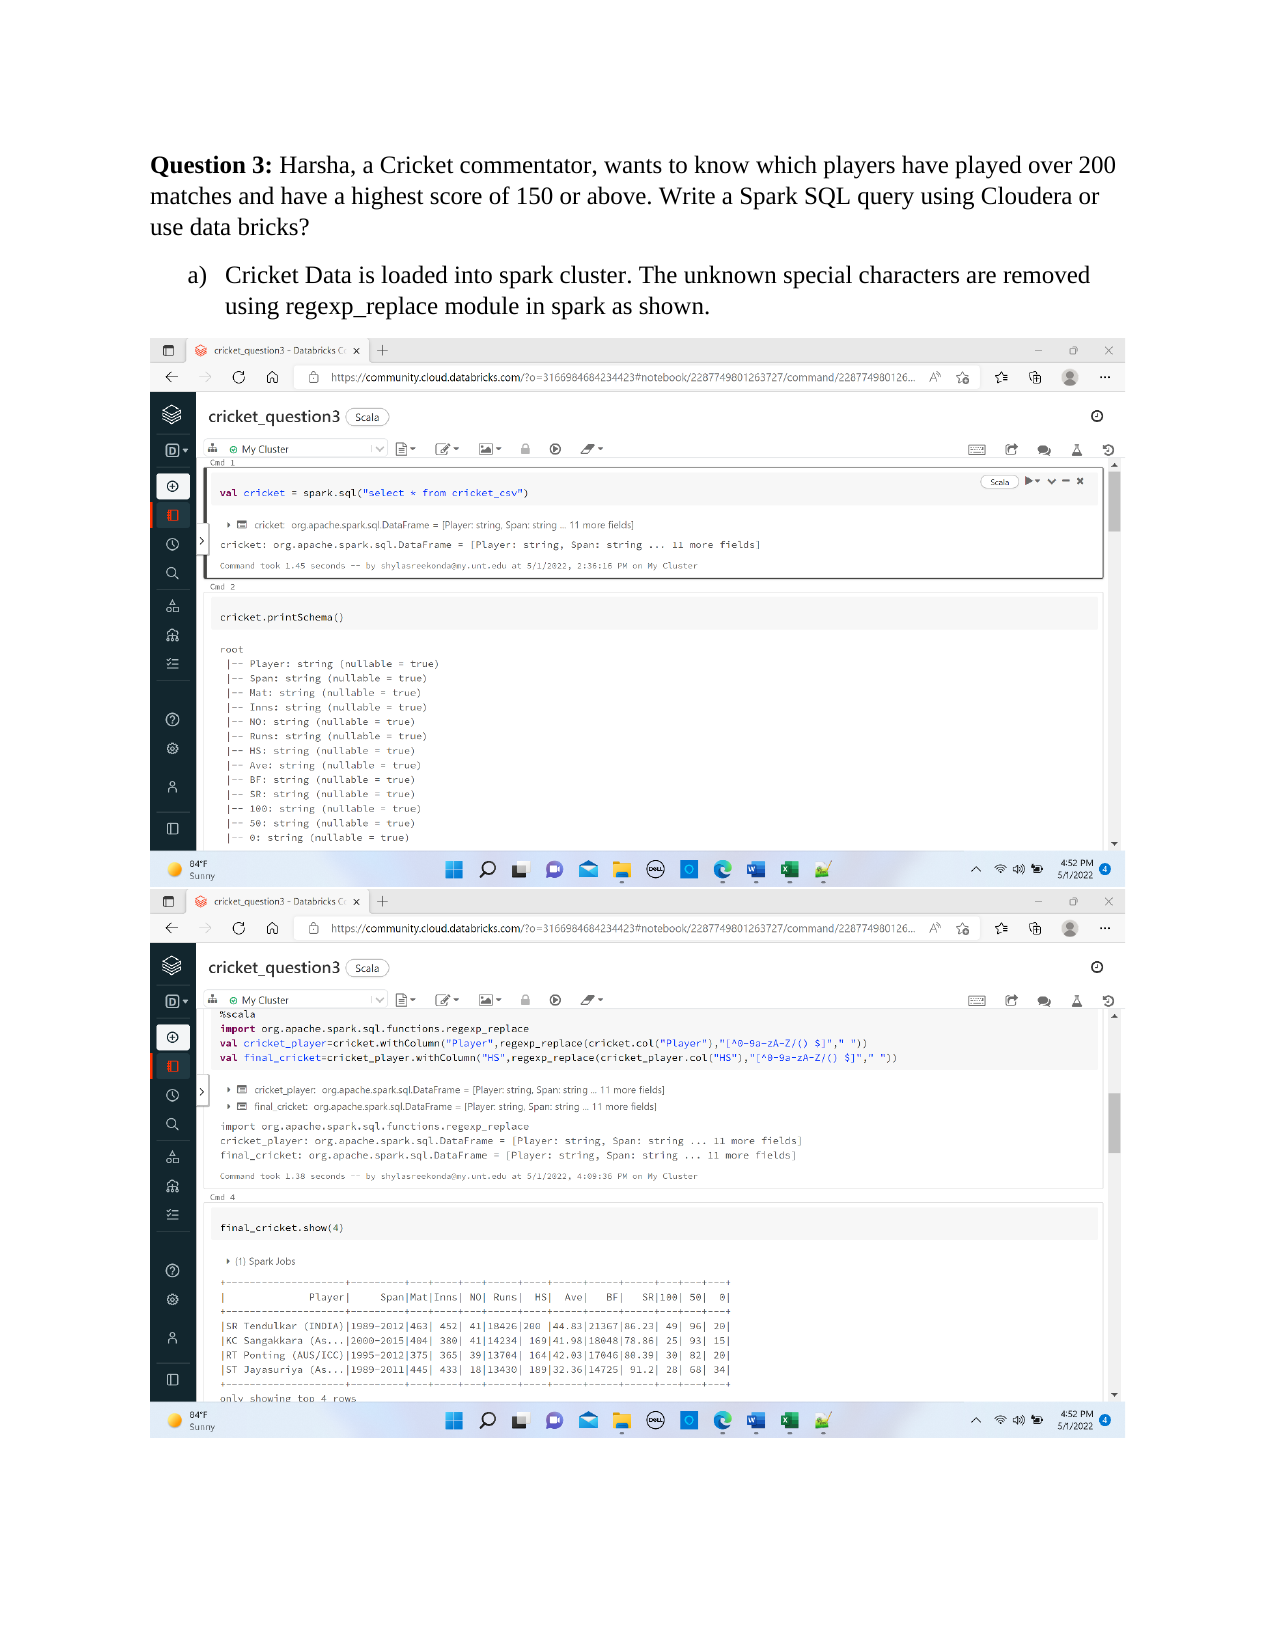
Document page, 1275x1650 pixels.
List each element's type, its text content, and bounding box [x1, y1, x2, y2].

picture [150, 889, 1125, 1438]
picture [150, 338, 1125, 887]
text Question 3: Harsha, a Cricket commentator, wants to know which players have played over 200 matches and have a highest score of 150 or above. Write a Spark SQL query using Cloudera or use data bricks? [150, 150, 1125, 241]
list Cricket Data is loaded into spark cluster. The unknown special characters are removed using regexp_replace module in spark as shown. [187, 260, 1125, 319]
